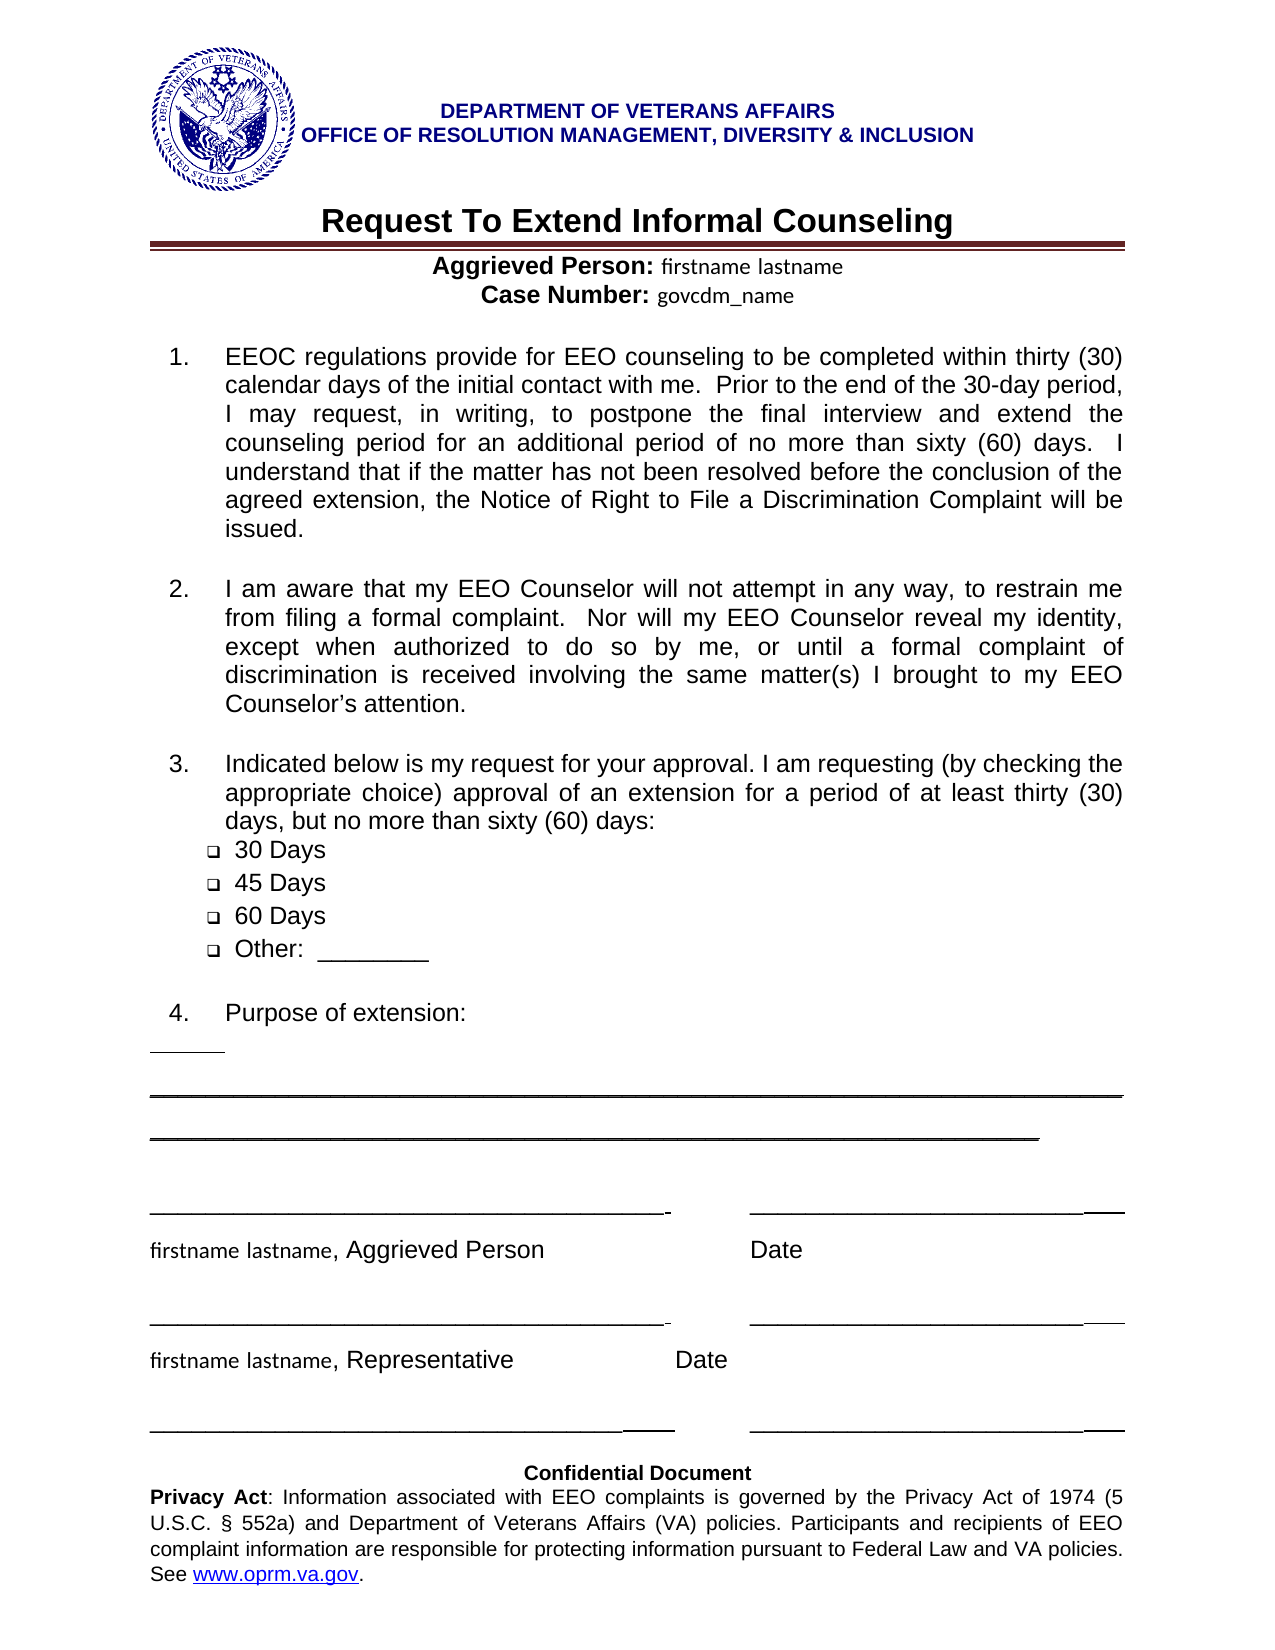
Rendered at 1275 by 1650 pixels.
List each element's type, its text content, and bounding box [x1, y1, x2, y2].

text , Aggrieved Person Date [150, 1235, 1125, 1264]
text Aggrieved Person: [150, 251, 1125, 280]
text Case Number: [150, 280, 1125, 309]
list 45 Days [150, 868, 1125, 897]
text ______________________________________________________________________________________________________________________________________ [150, 1027, 1125, 1142]
list Other: ________ [150, 934, 1125, 963]
list EEOC regulations provide for EEO counseling to be completed within thirty (30) calendar days of the initial contact with me. Prior to the end of the 30-day period, I may request, in writing, to postpone the final interview and extend the counseling period for an additional period of no more than sixty (60) days. I understand that if the matter has not been resolved before the conclusion of the agreed extension, the Notice of Right to File a Discrimination Complaint will be issued. [169, 342, 1125, 543]
list 30 Days [150, 835, 1125, 864]
text Request To Extend Informal Counseling [150, 201, 1125, 241]
list Purpose of extension: [169, 998, 1125, 1027]
list I am aware that my EEO Counselor will not attempt in any way, to restrain me from filing a formal complaint. Nor will my EEO Counselor reveal my identity, except when authorized to do so by me, or until a formal complaint of discrimination is received involving the same matter(s) I brought to my EEO Counselor’s attention. [169, 574, 1125, 718]
text , Representative Date [150, 1345, 1125, 1374]
picture [150, 45, 297, 193]
text _____________________________________ ________________________ [150, 1187, 1125, 1216]
list Indicated below is my request for your approval. I am requesting (by checking the appropriate choice) approval of an extension for a period of at least thirty (30) days, but no more than sixty (60) days: [169, 749, 1125, 835]
text __________________________________ ________________________ [150, 1405, 1125, 1434]
text _____________________________________ ________________________ [150, 1297, 1125, 1326]
list 60 Days [150, 901, 1125, 930]
